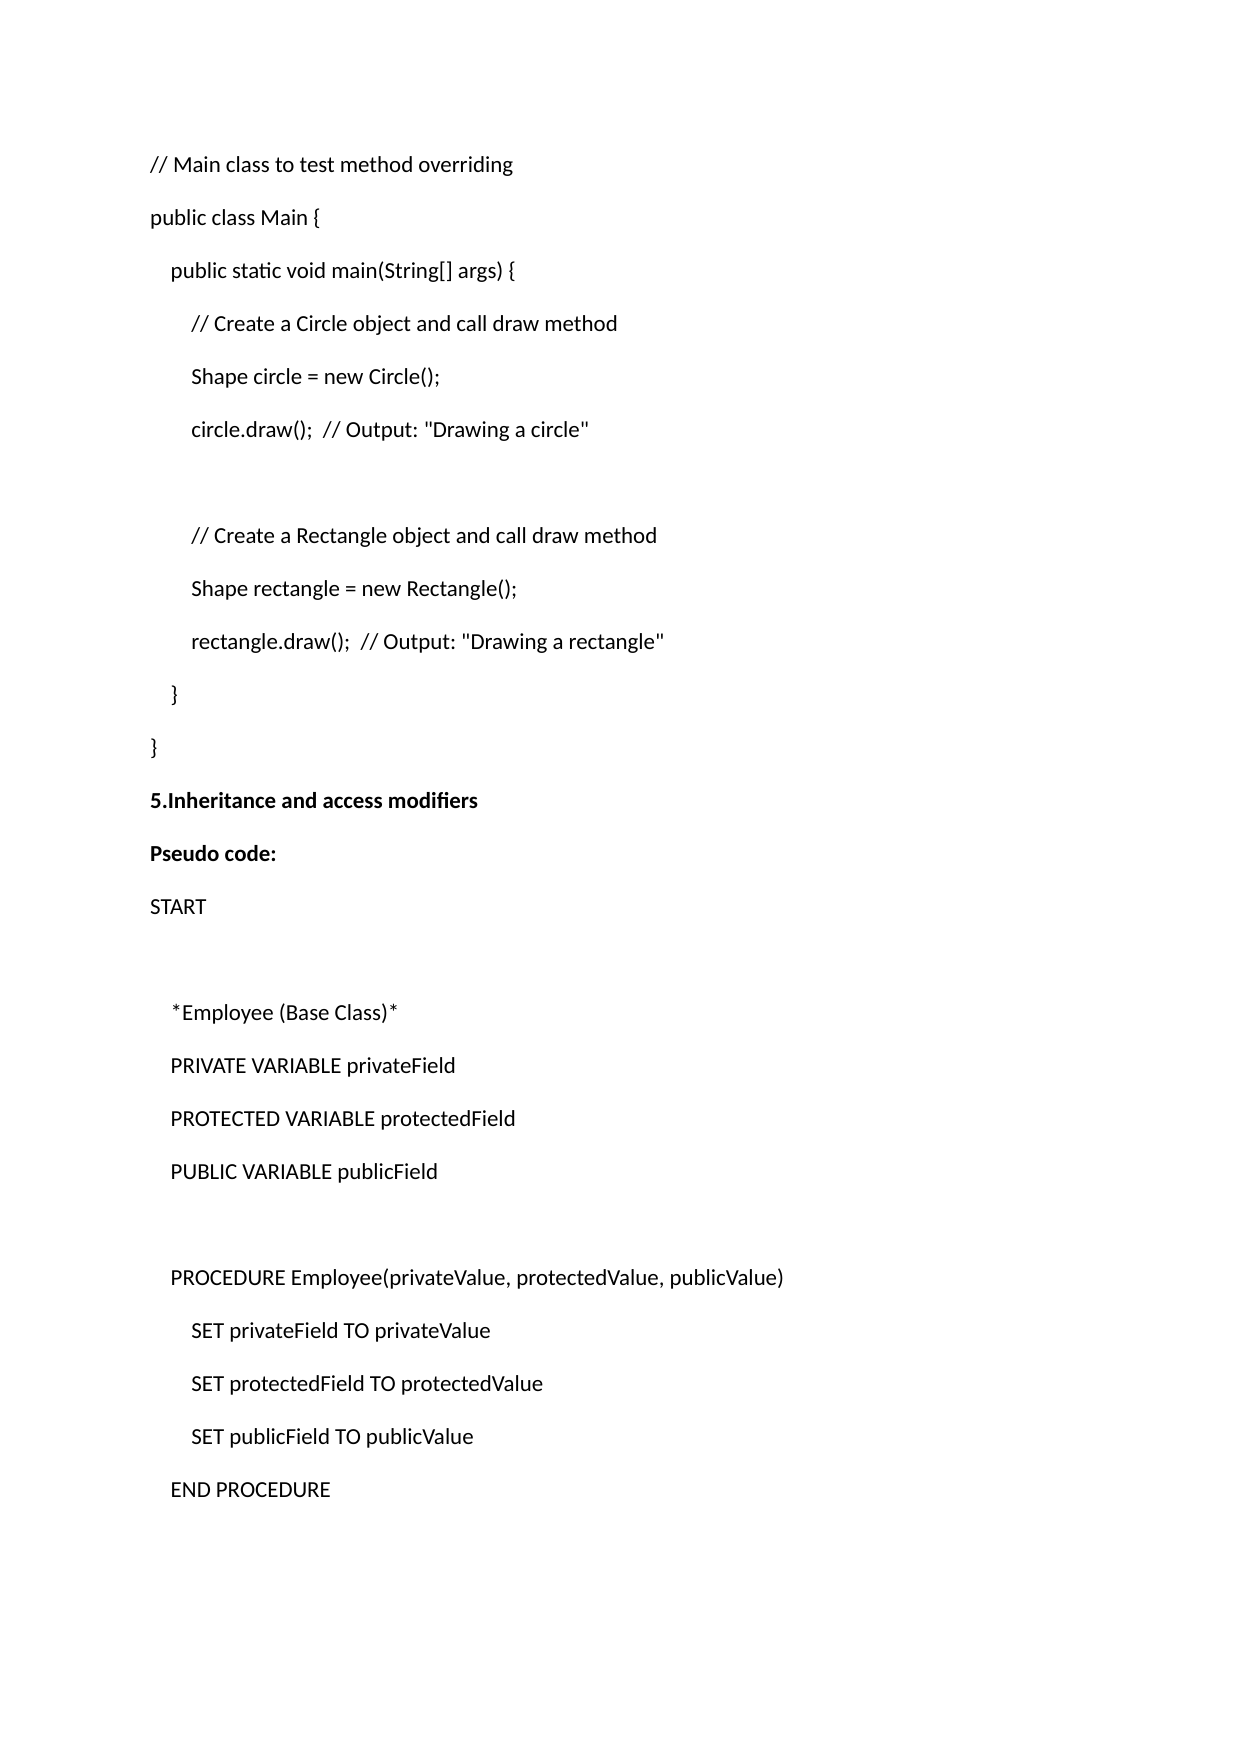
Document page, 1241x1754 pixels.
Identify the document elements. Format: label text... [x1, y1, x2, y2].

text 5.Inheritance and access modifiers [150, 786, 1090, 814]
text } [150, 733, 1090, 761]
text } [150, 680, 1090, 708]
text // Create a Circle object and call draw method [150, 309, 1090, 337]
text public static void main(String[] args) { [150, 256, 1090, 284]
text SET protectedField TO protectedValue [150, 1369, 1090, 1397]
text public class Main { [150, 203, 1090, 231]
text END PROCEDURE [150, 1476, 1090, 1503]
text PUBLIC VARIABLE publicField [150, 1157, 1090, 1185]
text rectangle.draw(); // Output: "Drawing a rectangle" [150, 627, 1090, 655]
text SET publicField TO publicValue [150, 1422, 1090, 1451]
text START [150, 892, 1090, 920]
text Shape circle = new Circle(); [150, 362, 1090, 390]
text Shape rectangle = new Rectangle(); [150, 574, 1090, 602]
text SET privateField TO privateValue [150, 1316, 1090, 1344]
text Pseudo code: [150, 839, 1090, 867]
text *Employee (Base Class)* [150, 998, 1090, 1026]
text // Create a Rectangle object and call draw method [150, 521, 1090, 549]
text PROTECTED VARIABLE protectedField [150, 1104, 1090, 1132]
text circle.draw(); // Output: "Drawing a circle" [150, 415, 1090, 443]
text PRIVATE VARIABLE privateField [150, 1051, 1090, 1079]
text // Main class to test method overriding [150, 150, 1090, 178]
text PROCEDURE Employee(privateValue, protectedValue, publicValue) [150, 1263, 1090, 1291]
